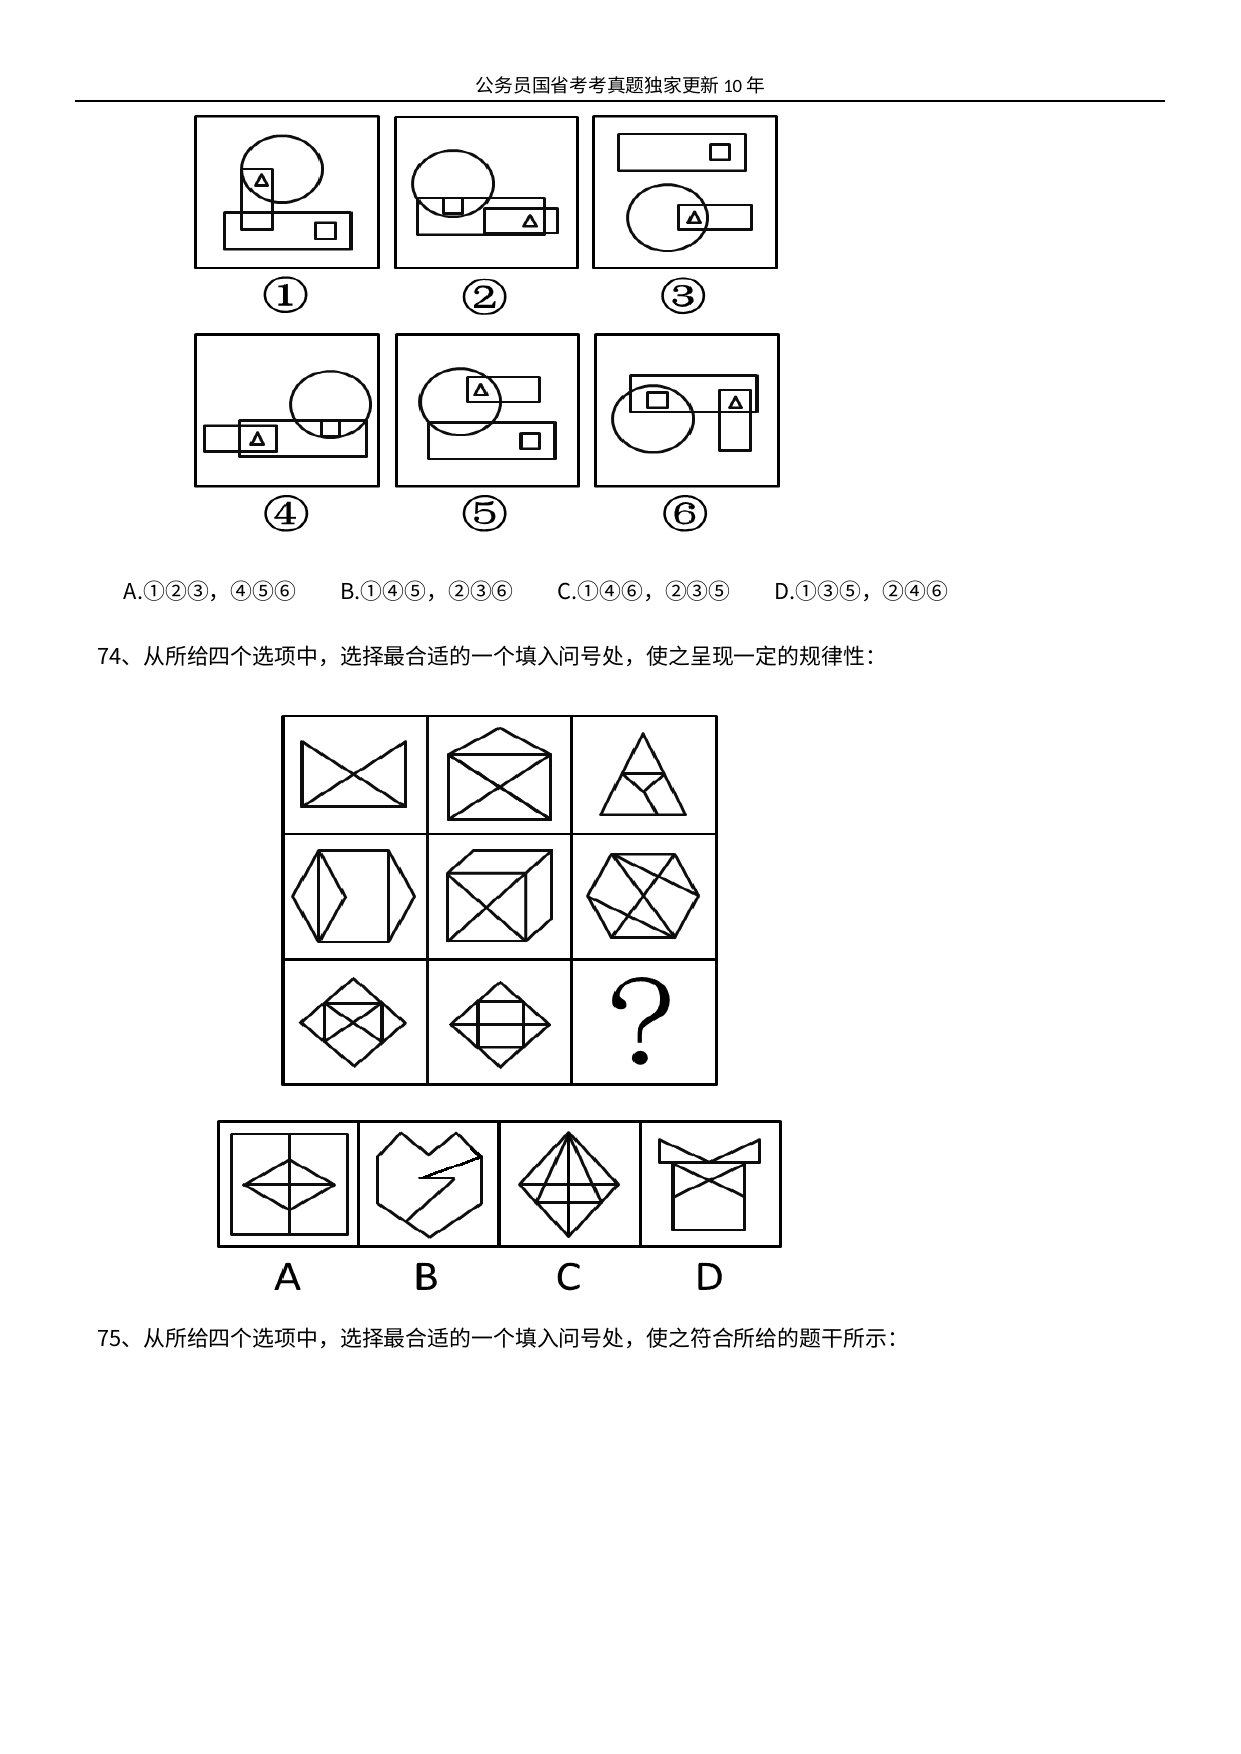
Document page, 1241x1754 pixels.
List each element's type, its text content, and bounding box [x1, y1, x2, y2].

text 74、从所给四个选项中，选择最合适的一个填入问号处，使之呈现一定的规律性： [75, 627, 1165, 692]
picture [184, 106, 792, 540]
picture [206, 706, 791, 1295]
text 75、从所给四个选项中，选择最合适的一个填入问号处，使之符合所给的题干所示： [75, 1309, 1165, 1374]
text A.①②③，④⑤⑥ B.①④⑤，②③⑥ C.①④⑥，②③⑤ D.①③⑤，②④⑥ [75, 562, 1165, 627]
